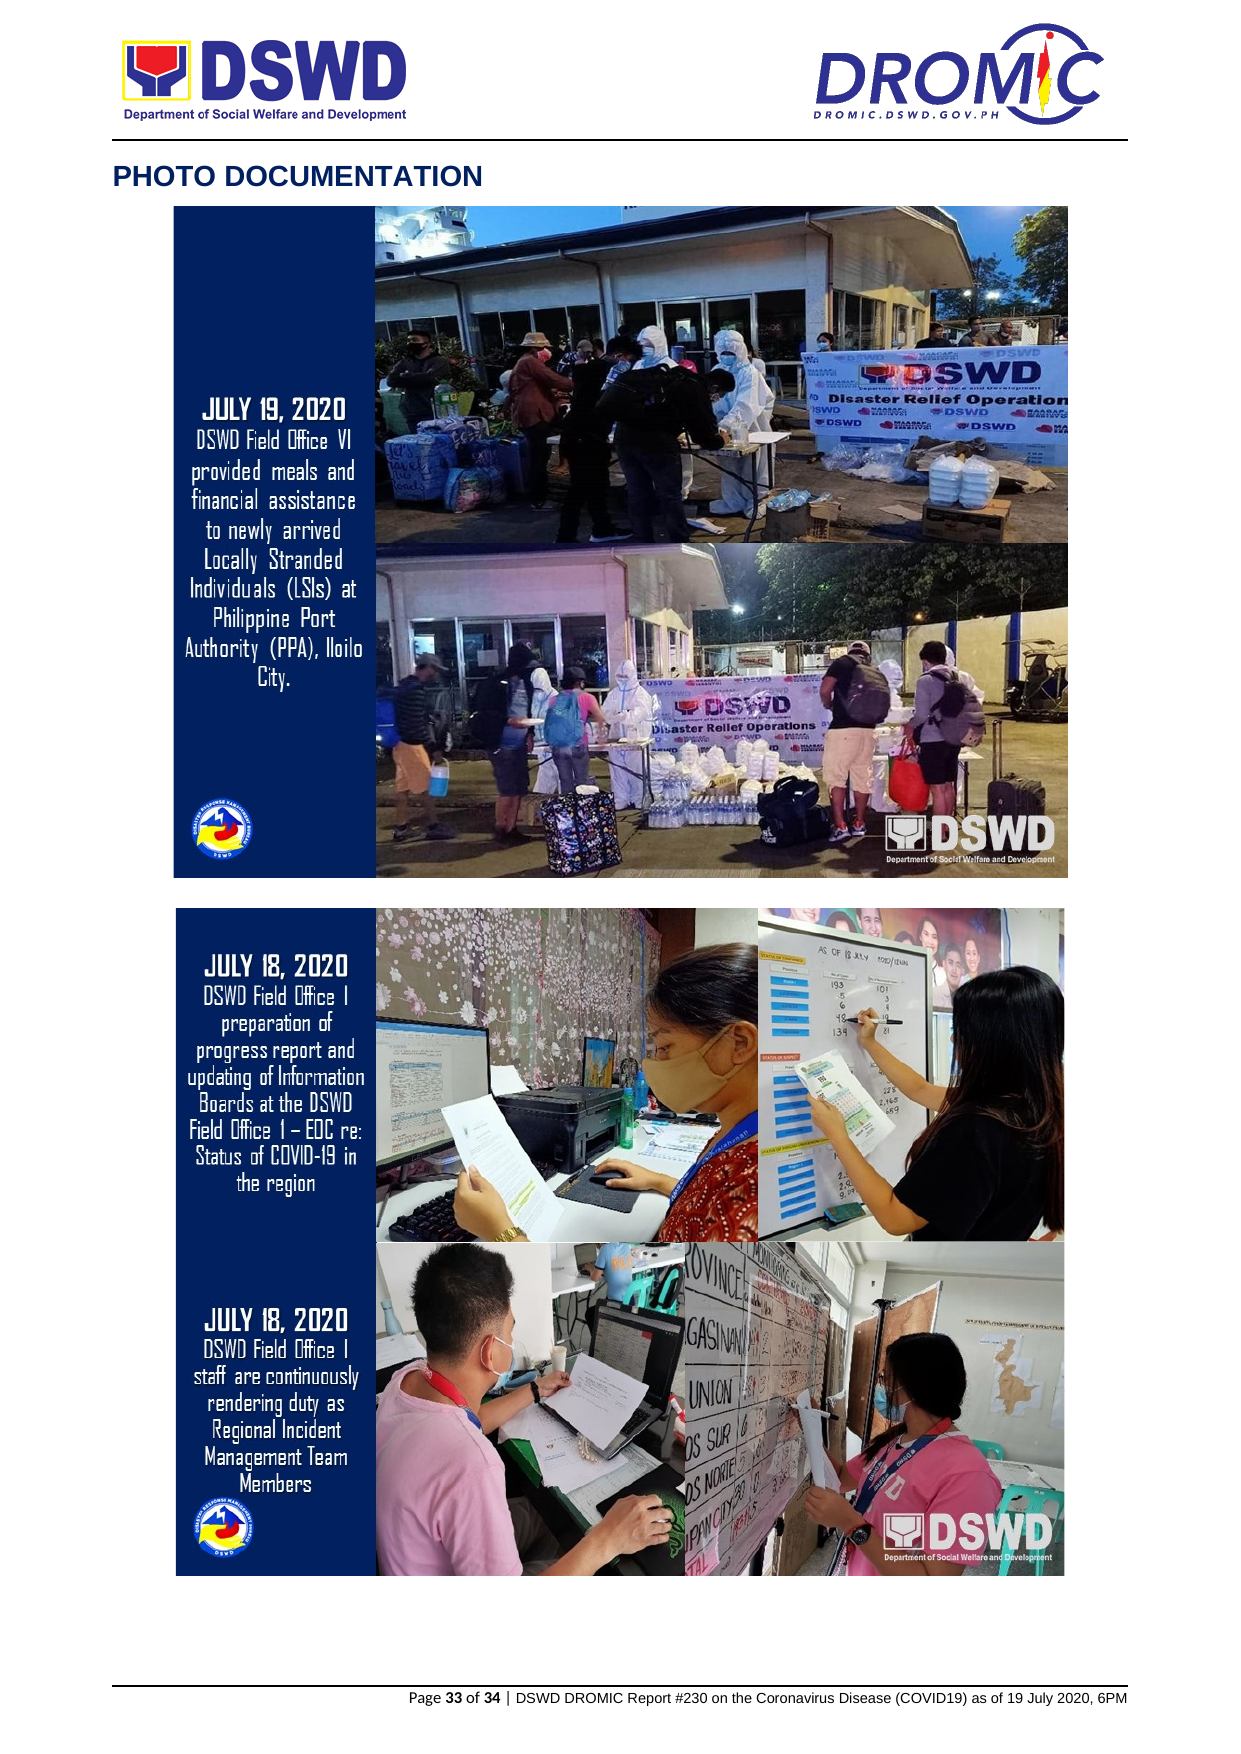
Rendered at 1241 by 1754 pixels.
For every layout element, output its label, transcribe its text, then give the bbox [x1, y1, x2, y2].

picture [175, 908, 1065, 1576]
text PHOTO DOCUMENTATION [112, 159, 1128, 192]
picture [112, 37, 416, 125]
picture [781, 23, 1133, 125]
picture [173, 206, 1068, 878]
